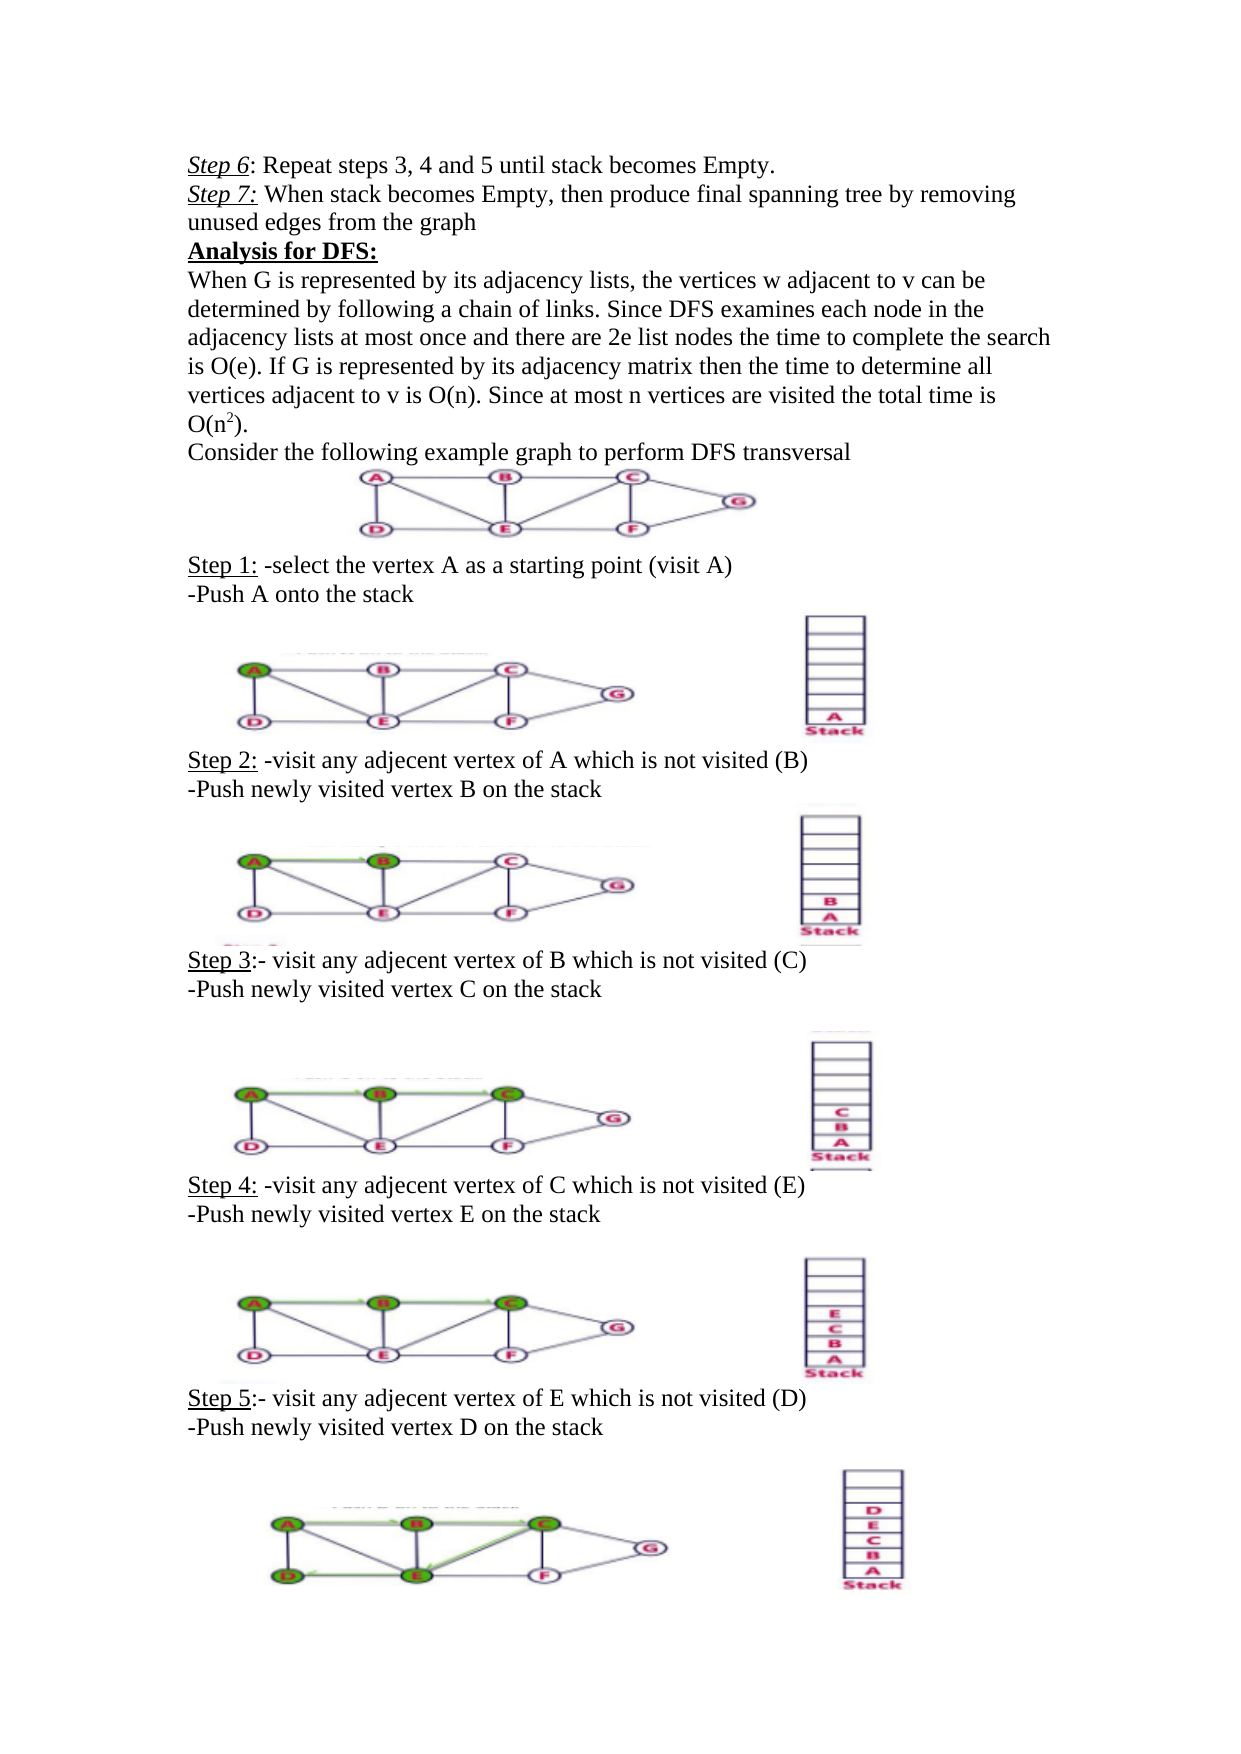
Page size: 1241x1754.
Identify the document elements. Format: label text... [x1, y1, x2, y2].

picture [187, 1256, 910, 1384]
text Consider the following example graph to perform DFS transversal [187, 437, 1053, 466]
picture [187, 608, 910, 746]
text Step 2: -visit any adjecent vertex of A which is not visited (B) [187, 746, 1053, 774]
text Step 3:- visit any adjecent vertex of B which is not visited (C) [187, 945, 1053, 974]
picture [189, 466, 939, 551]
text Step 4: -visit any adjecent vertex of C which is not visited (E) [187, 1171, 1053, 1199]
text -Push newly visited vertex B on the stack [187, 774, 1053, 803]
text When G is represented by its adjacency lists, the vertices w adjacent to v can be determined by following a chain of links. Since DFS examines each node in the adjacency lists at most once and there are 2e list nodes the time to complete the search is O(e). If G is represented by its adjacency matrix then the time to determine all vertices adjacent to v is O(n). Since at most n vertices are visited the total time is O(n2). [187, 265, 1053, 437]
text Step 1: -select the vertex A as a starting point (visit A) [187, 551, 1053, 579]
picture [187, 1031, 916, 1171]
text -Push newly visited vertex D on the stack [187, 1412, 1053, 1441]
text -Push newly visited vertex E on the stack [187, 1199, 1053, 1228]
picture [187, 803, 905, 946]
text -Push newly visited vertex C on the stack [187, 974, 1053, 1003]
text Step 7: When stack becomes Empty, then produce final spanning tree by removing unused edges from the graph [187, 179, 1053, 236]
text Analysis for DFS: [187, 236, 1053, 265]
picture [221, 1469, 947, 1595]
text Step 5:- visit any adjecent vertex of E which is not visited (D) [187, 1383, 1053, 1412]
text Step 6: Repeat steps 3, 4 and 5 until stack becomes Empty. [187, 150, 1053, 179]
text -Push A onto the stack [187, 579, 1053, 608]
